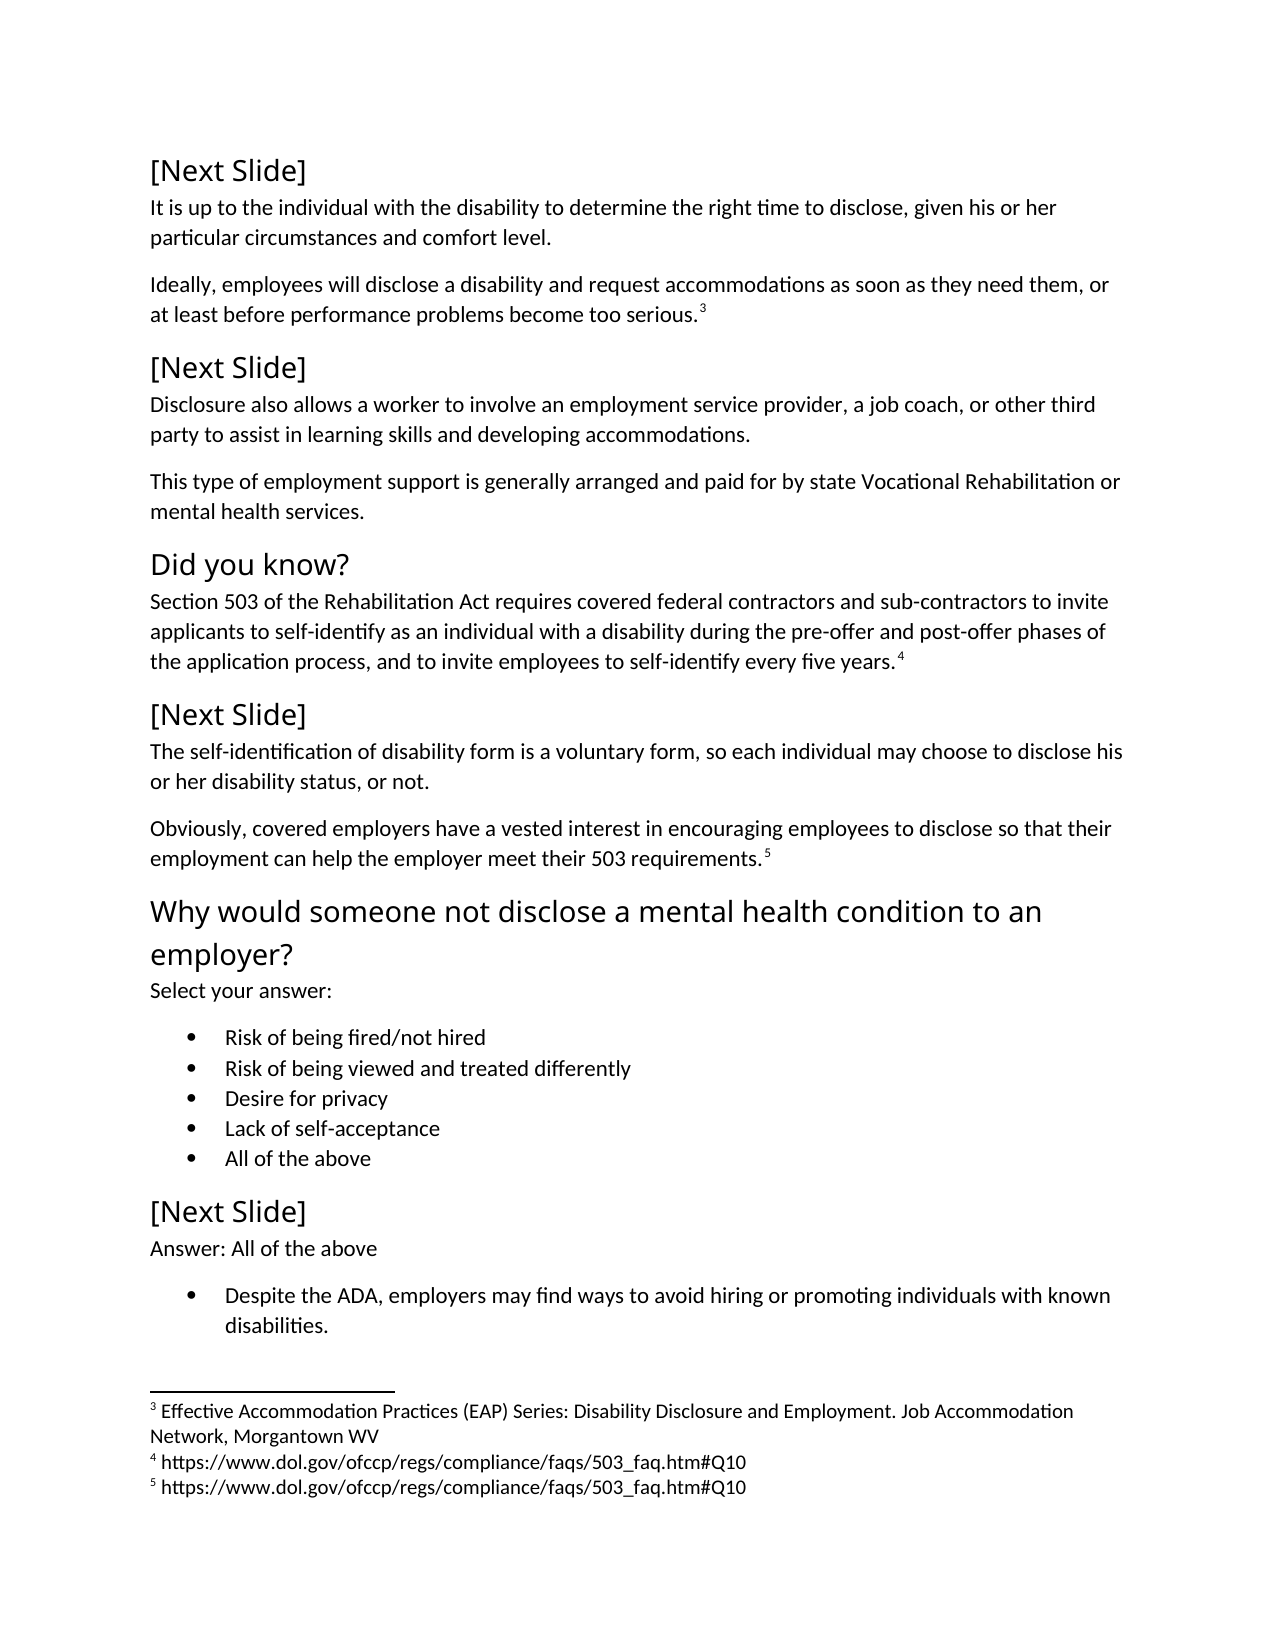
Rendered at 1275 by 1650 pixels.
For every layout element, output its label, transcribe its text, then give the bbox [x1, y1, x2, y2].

subtitle [Next Slide] [150, 150, 1125, 190]
text It is up to the individual with the disability to determine the right time to disclose, given his or her particular circumstances and comfort level. [150, 193, 1125, 251]
subtitle Why would someone not disclose a mental health condition to an employer? [150, 891, 1125, 973]
text Obviously, covered employers have a vested interest in encouraging employees to disclose so that their employment can help the employer meet their 503 requirements. [150, 814, 1125, 872]
list Risk of being fired/not hired [187, 1023, 1125, 1052]
text This type of employment support is generally arranged and paid for by state Vocational Rehabilitation or mental health services. [150, 467, 1125, 525]
list Despite the ADA, employers may find ways to avoid hiring or promoting individuals with known disabilities. [187, 1281, 1125, 1339]
text Disclosure also allows a worker to involve an employment service provider, a job coach, or other third party to assist in learning skills and developing accommodations. [150, 390, 1125, 448]
list Risk of being viewed and treated differently [187, 1054, 1125, 1082]
text The self-identification of disability form is a voluntary form, so each individual may choose to disclose his or her disability status, or not. [150, 737, 1125, 795]
subtitle [Next Slide] [150, 1191, 1125, 1231]
text Answer: All of the above [150, 1234, 1125, 1262]
subtitle Did you know? [150, 544, 1125, 584]
text Ideally, employees will disclose a disability and request accommodations as soon as they need them, or at least before performance problems become too serious. [150, 270, 1125, 328]
list All of the above [187, 1144, 1125, 1172]
list Desire for privacy [187, 1084, 1125, 1112]
list Lack of self-acceptance [187, 1114, 1125, 1142]
subtitle [Next Slide] [150, 347, 1125, 387]
text Section 503 of the Rehabilitation Act requires covered federal contractors and sub-contractors to invite applicants to self-identify as an individual with a disability during the pre-offer and post-offer phases of the application process, and to invite employees to self-identify every five years. [150, 587, 1125, 675]
text Select your answer: [150, 977, 1125, 1005]
subtitle [Next Slide] [150, 694, 1125, 734]
